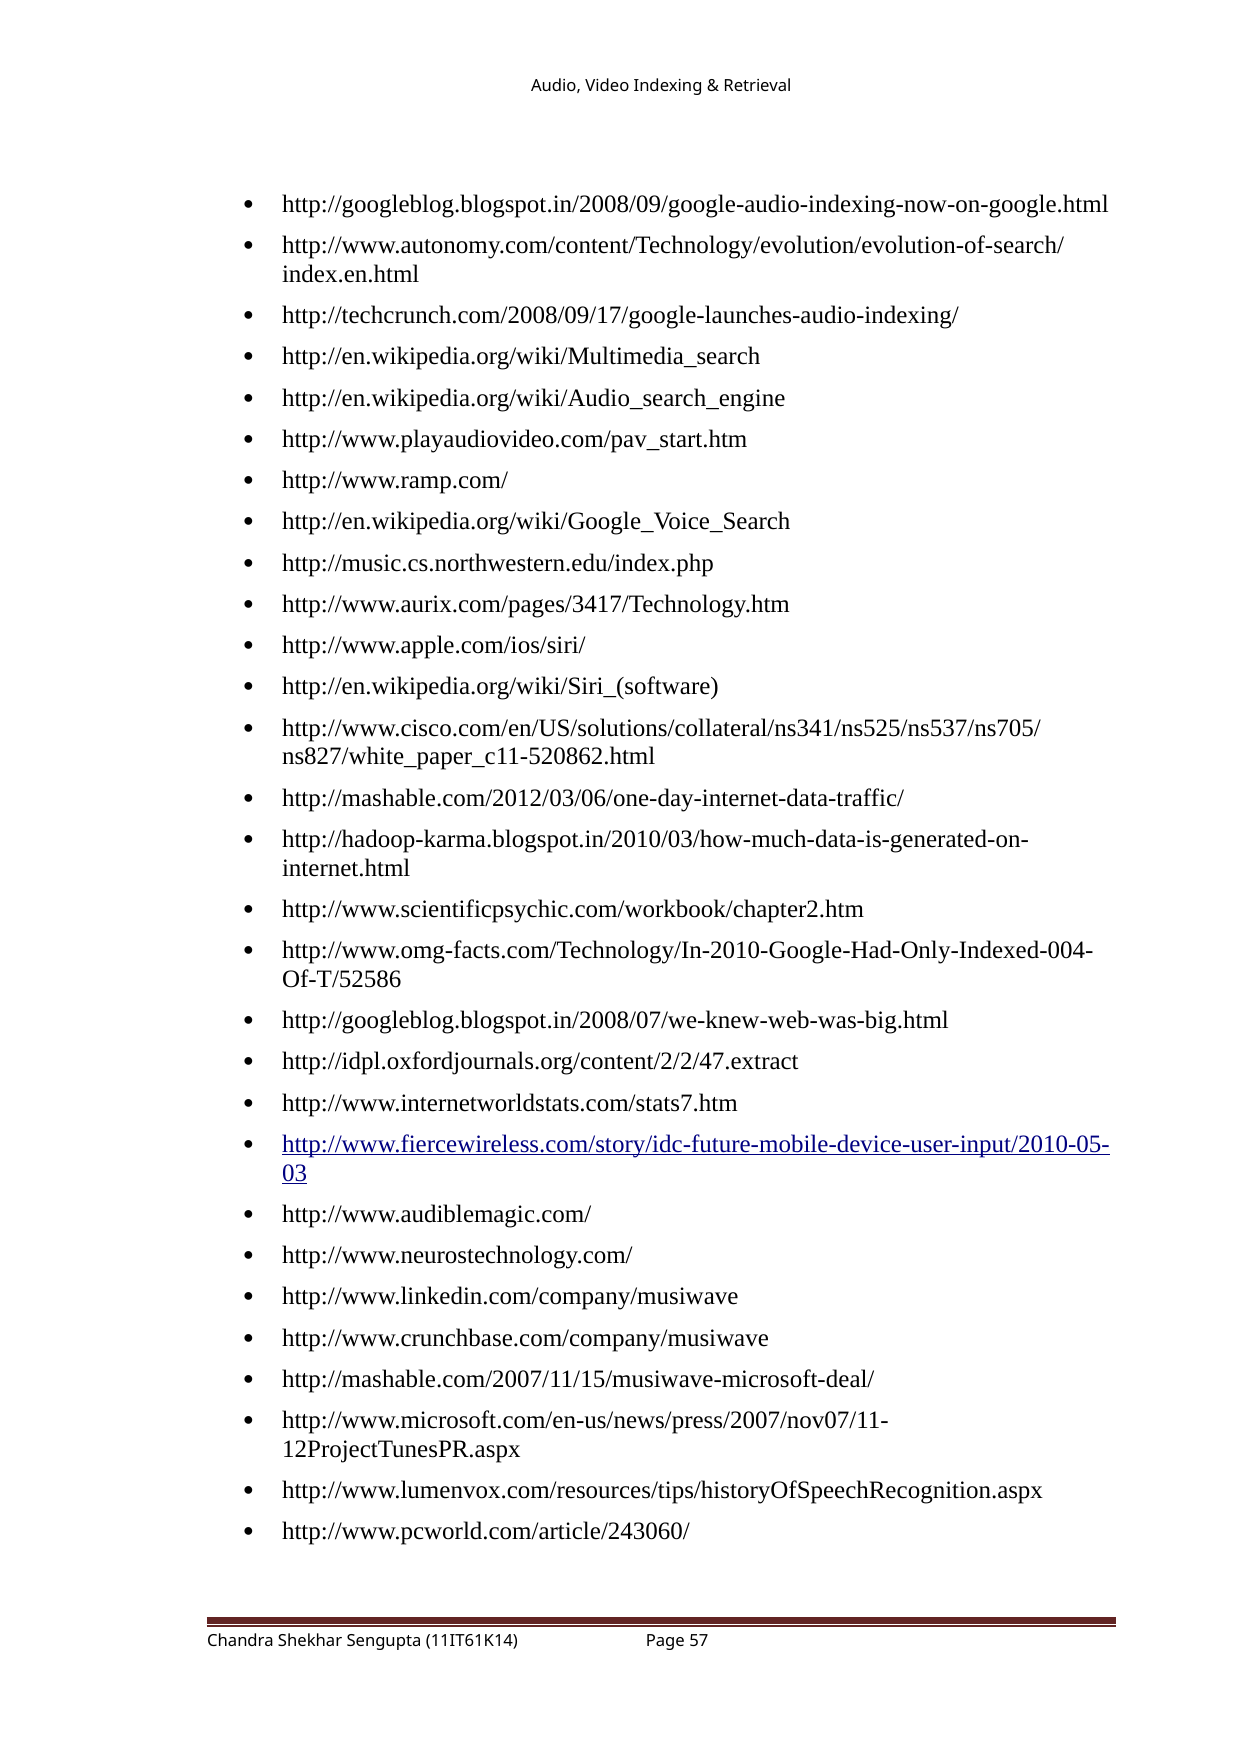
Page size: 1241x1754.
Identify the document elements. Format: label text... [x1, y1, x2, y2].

list http://www.microsoft.com/en-us/news/press/2007/nov07/11-12ProjectTunesPR.aspx [244, 1405, 1116, 1463]
list http://en.wikipedia.org/wiki/Audio_search_engine [244, 383, 1116, 411]
list http://www.cisco.com/en/US/solutions/collateral/ns341/ns525/ns537/ns705/ns827/white_paper_c11-520862.html [244, 713, 1116, 770]
list http://www.audiblemagic.com/ [244, 1199, 1116, 1228]
list http://www.neurostechnology.com/ [244, 1240, 1116, 1269]
list http://techcrunch.com/2008/09/17/google-launches-audio-indexing/ [244, 300, 1116, 329]
list http://en.wikipedia.org/wiki/Google_Voice_Search [244, 506, 1116, 535]
list http://www.autonomy.com/content/Technology/evolution/evolution-of-search/index.en.html [244, 230, 1116, 288]
list http://www.crunchbase.com/company/musiwave [244, 1323, 1116, 1351]
list http://www.scientificpsychic.com/workbook/chapter2.htm [244, 894, 1116, 923]
list http://music.cs.northwestern.edu/index.php [244, 548, 1116, 576]
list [244, 1516, 1116, 1545]
list http://www.ramp.com/ [244, 465, 1116, 494]
list http://en.wikipedia.org/wiki/Siri_(software) [244, 671, 1116, 700]
list http://www.omg-facts.com/Technology/In-2010-Google-Had-Only-Indexed-004-Of-T/52586 [244, 935, 1116, 993]
list http://hadoop-karma.blogspot.in/2010/03/how-much-data-is-generated-on-internet.html [244, 824, 1116, 881]
list http://www.internetworldstats.com/stats7.htm [244, 1088, 1116, 1116]
list http://en.wikipedia.org/wiki/Multimedia_search [244, 341, 1116, 370]
list http://www.aurix.com/pages/3417/Technology.htm [244, 589, 1116, 618]
list http://www.lumenvox.com/resources/tips/historyOfSpeechRecognition.aspx [244, 1475, 1116, 1504]
list http://mashable.com/2012/03/06/one-day-internet-data-traffic/ [244, 783, 1116, 811]
list http://www.fiercewireless.com/story/idc-future-mobile-device-user-input/2010-05-03 [244, 1129, 1116, 1186]
list http://mashable.com/2007/11/15/musiwave-microsoft-deal/ [244, 1364, 1116, 1393]
list http://www.apple.com/ios/siri/ [244, 630, 1116, 659]
list http://idpl.oxfordjournals.org/content/2/2/47.extract [244, 1046, 1116, 1075]
list http://googleblog.blogspot.in/2008/07/we-knew-web-was-big.html [244, 1005, 1116, 1034]
list http://www.playaudiovideo.com/pav_start.htm [244, 424, 1116, 453]
list http://www.linkedin.com/company/musiwave [244, 1281, 1116, 1310]
list http://googleblog.blogspot.in/2008/09/google-audio-indexing-now-on-google.html [244, 189, 1116, 218]
